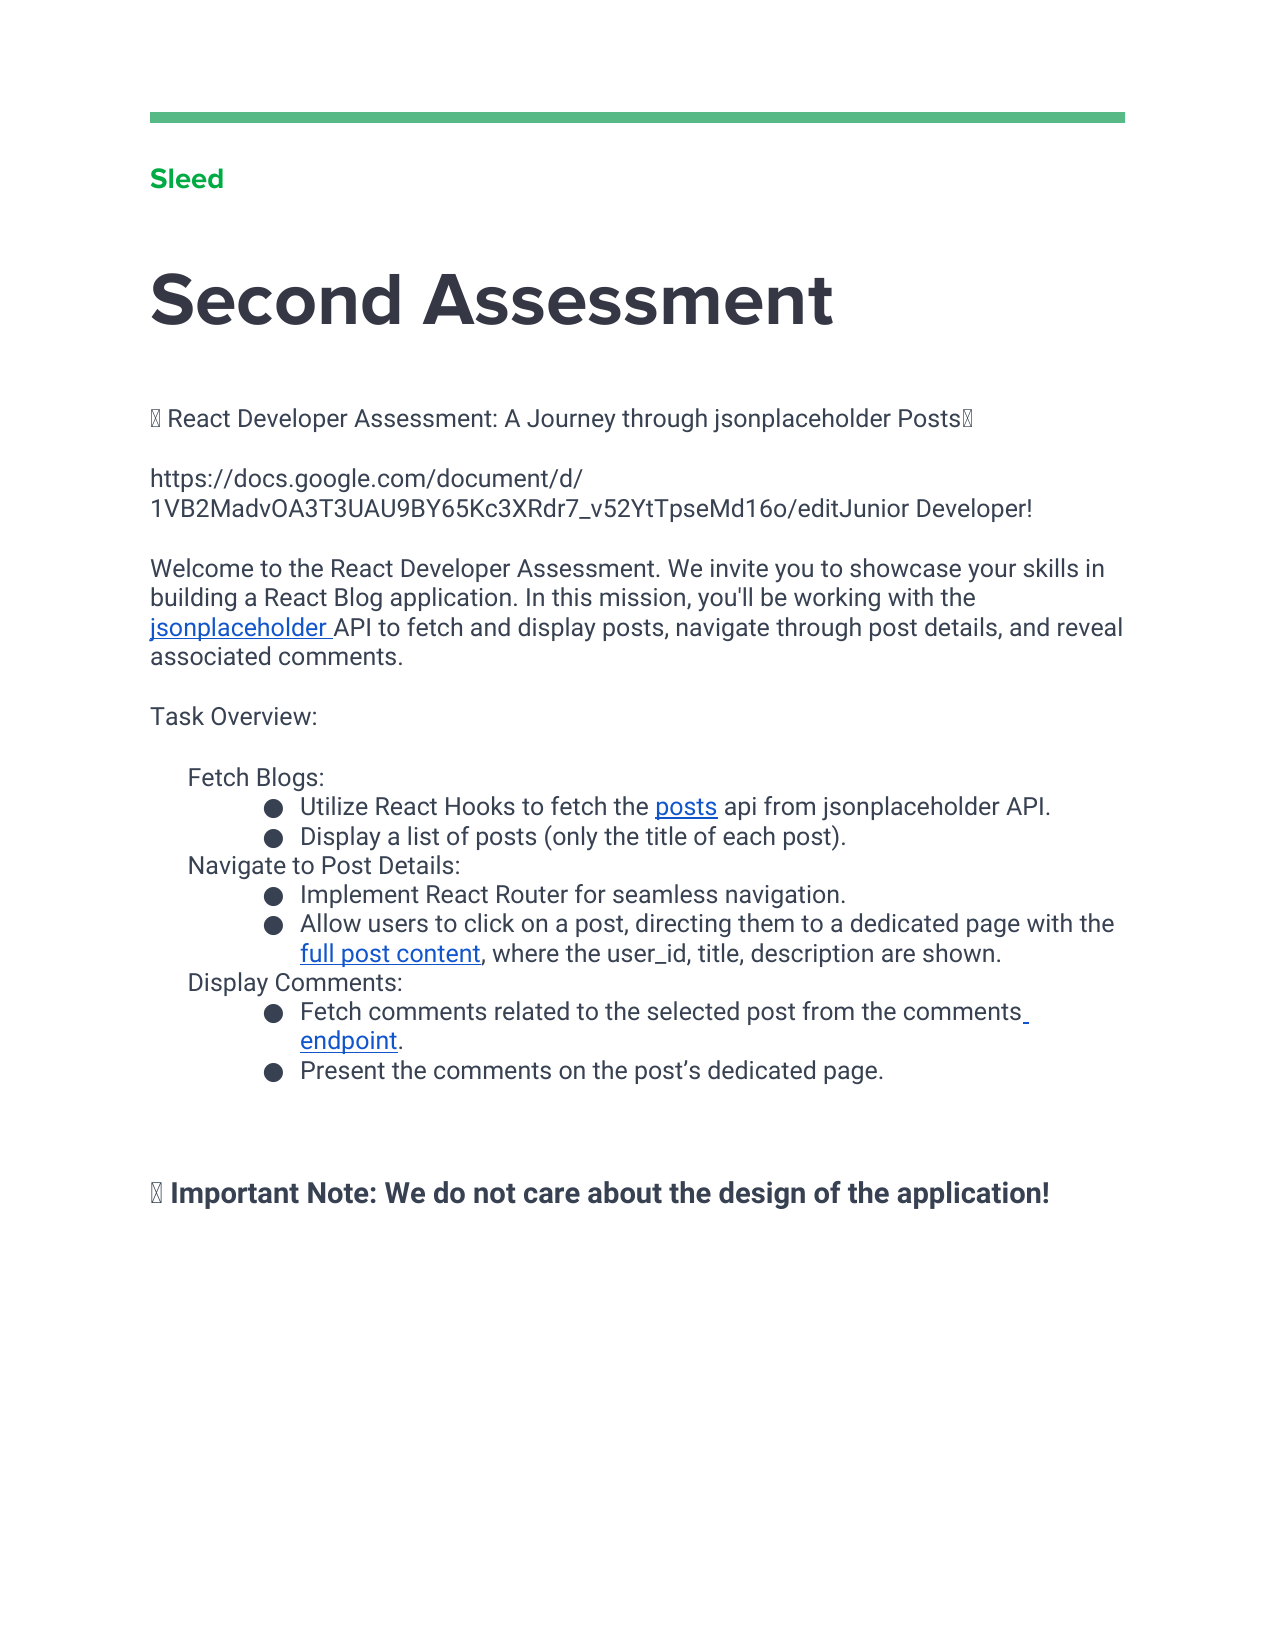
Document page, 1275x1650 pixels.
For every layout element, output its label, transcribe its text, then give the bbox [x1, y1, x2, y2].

list Utilize React Hooks to fetch the posts api from jsonplaceholder API. [262, 792, 1125, 822]
text Task Overview: [150, 703, 1125, 732]
list Allow users to click on a post, directing them to a dedicated page with the full post content, where the user_id, title, description are shown. [262, 909, 1125, 968]
title Second Assessment [150, 256, 1125, 347]
list Fetch Blogs: [187, 763, 1125, 792]
list Implement React Router for seamless navigation. [262, 880, 1125, 909]
list Navigate to Post Details: [187, 851, 1125, 880]
subtitle Sleed [150, 161, 1125, 197]
text https://docs.google.com/document/d/1VB2MadvOA3T3UAU9BY65Kc3XRdr7_v52YtTpseMd16o/editJunior Developer! [150, 464, 1125, 523]
list Fetch comments related to the selected post from the comments endpoint. [262, 997, 1125, 1056]
text 🚀 React Developer Assessment: A Journey through jsonplaceholder Posts🌐 [150, 404, 1125, 433]
text Welcome to the React Developer Assessment. We invite you to showcase your skills in building a React Blog application. In this mission, you'll be working with the jsonplaceholder API to fetch and display posts, navigate through post details, and reveal associated comments. [150, 554, 1125, 671]
text 📣 Important Note: We do not care about the design of the application! [150, 1177, 1125, 1211]
picture [150, 112, 1125, 123]
list Present the comments on the post’s dedicated page. [262, 1056, 1125, 1085]
list Display Comments: [187, 968, 1125, 997]
list Display a list of posts (only the title of each post). [262, 822, 1125, 851]
